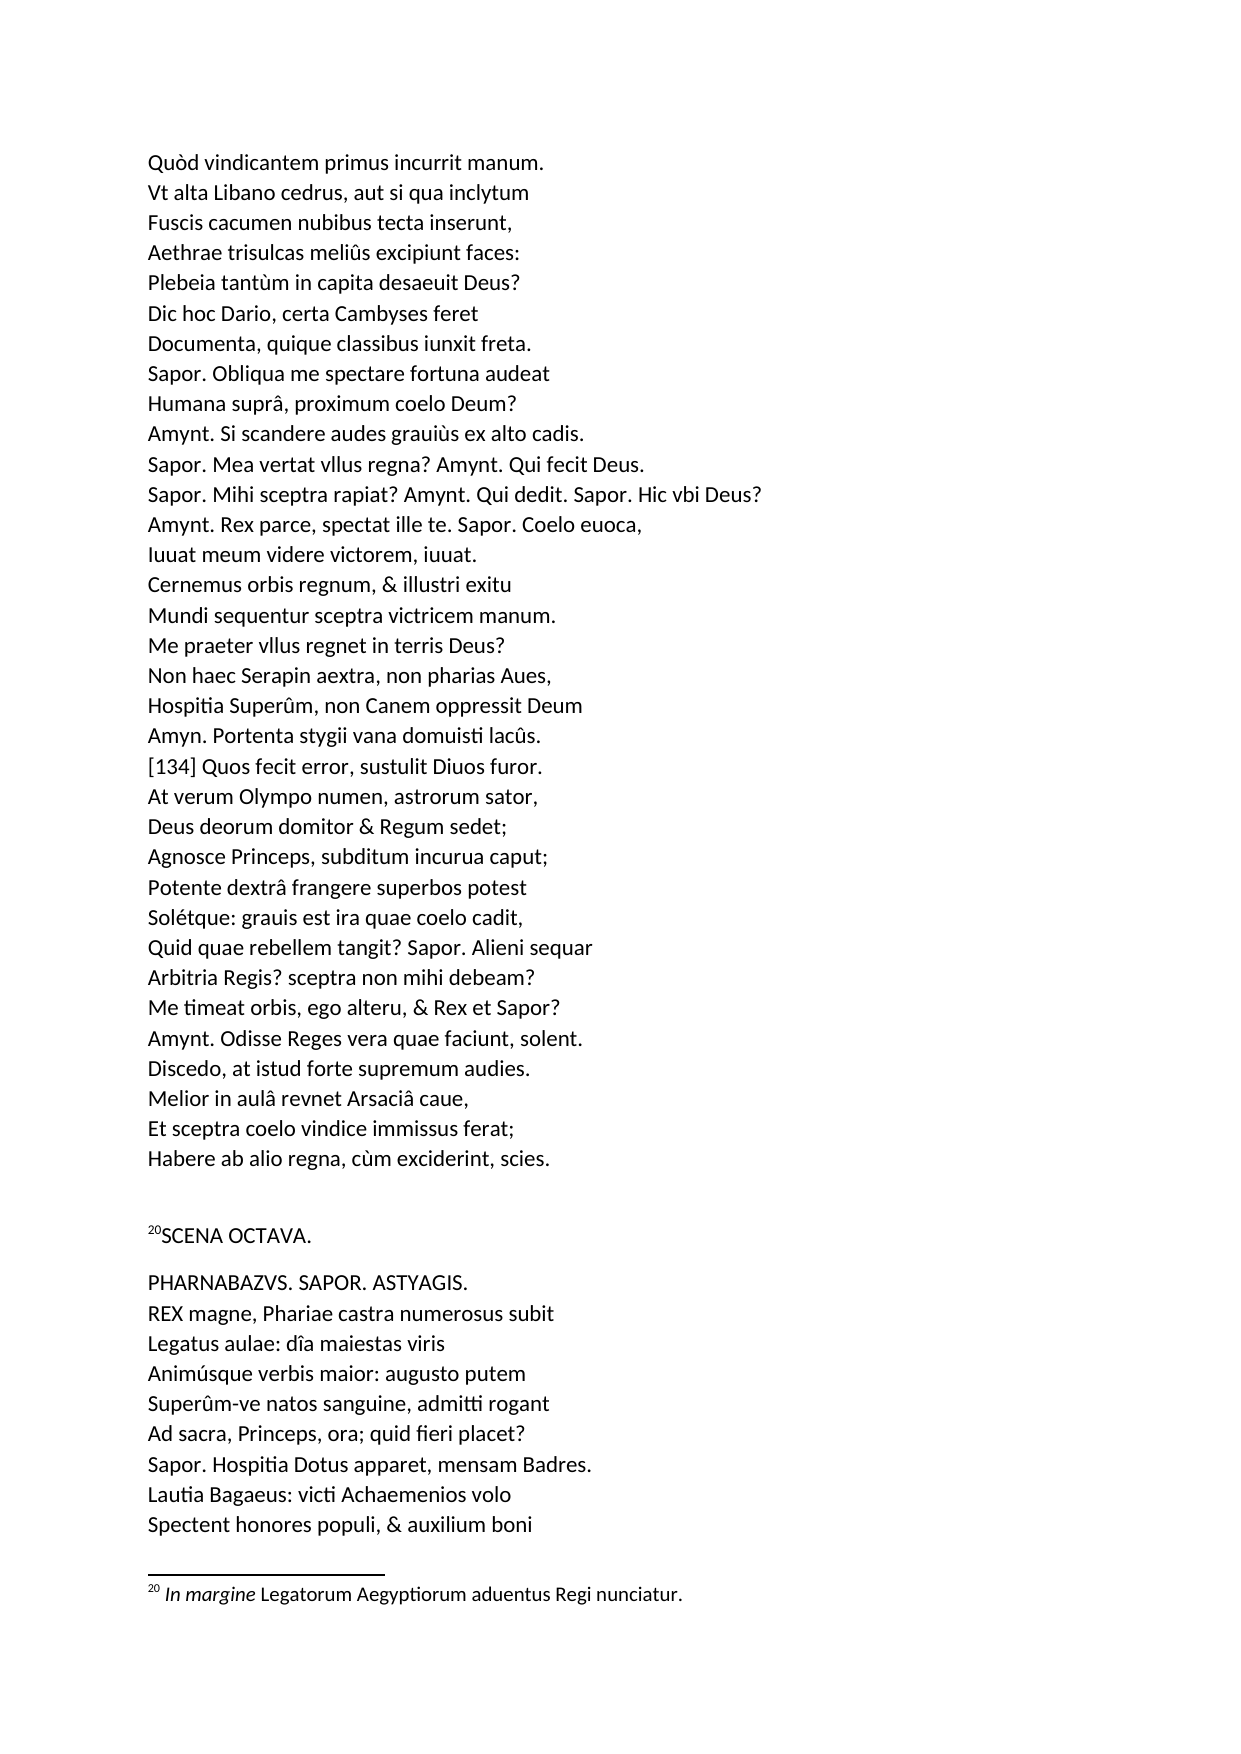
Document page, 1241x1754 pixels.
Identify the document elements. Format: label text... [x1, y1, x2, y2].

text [148, 1268, 1093, 1538]
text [148, 148, 1093, 1172]
text SCENA OCTAVA. [148, 1191, 1093, 1249]
